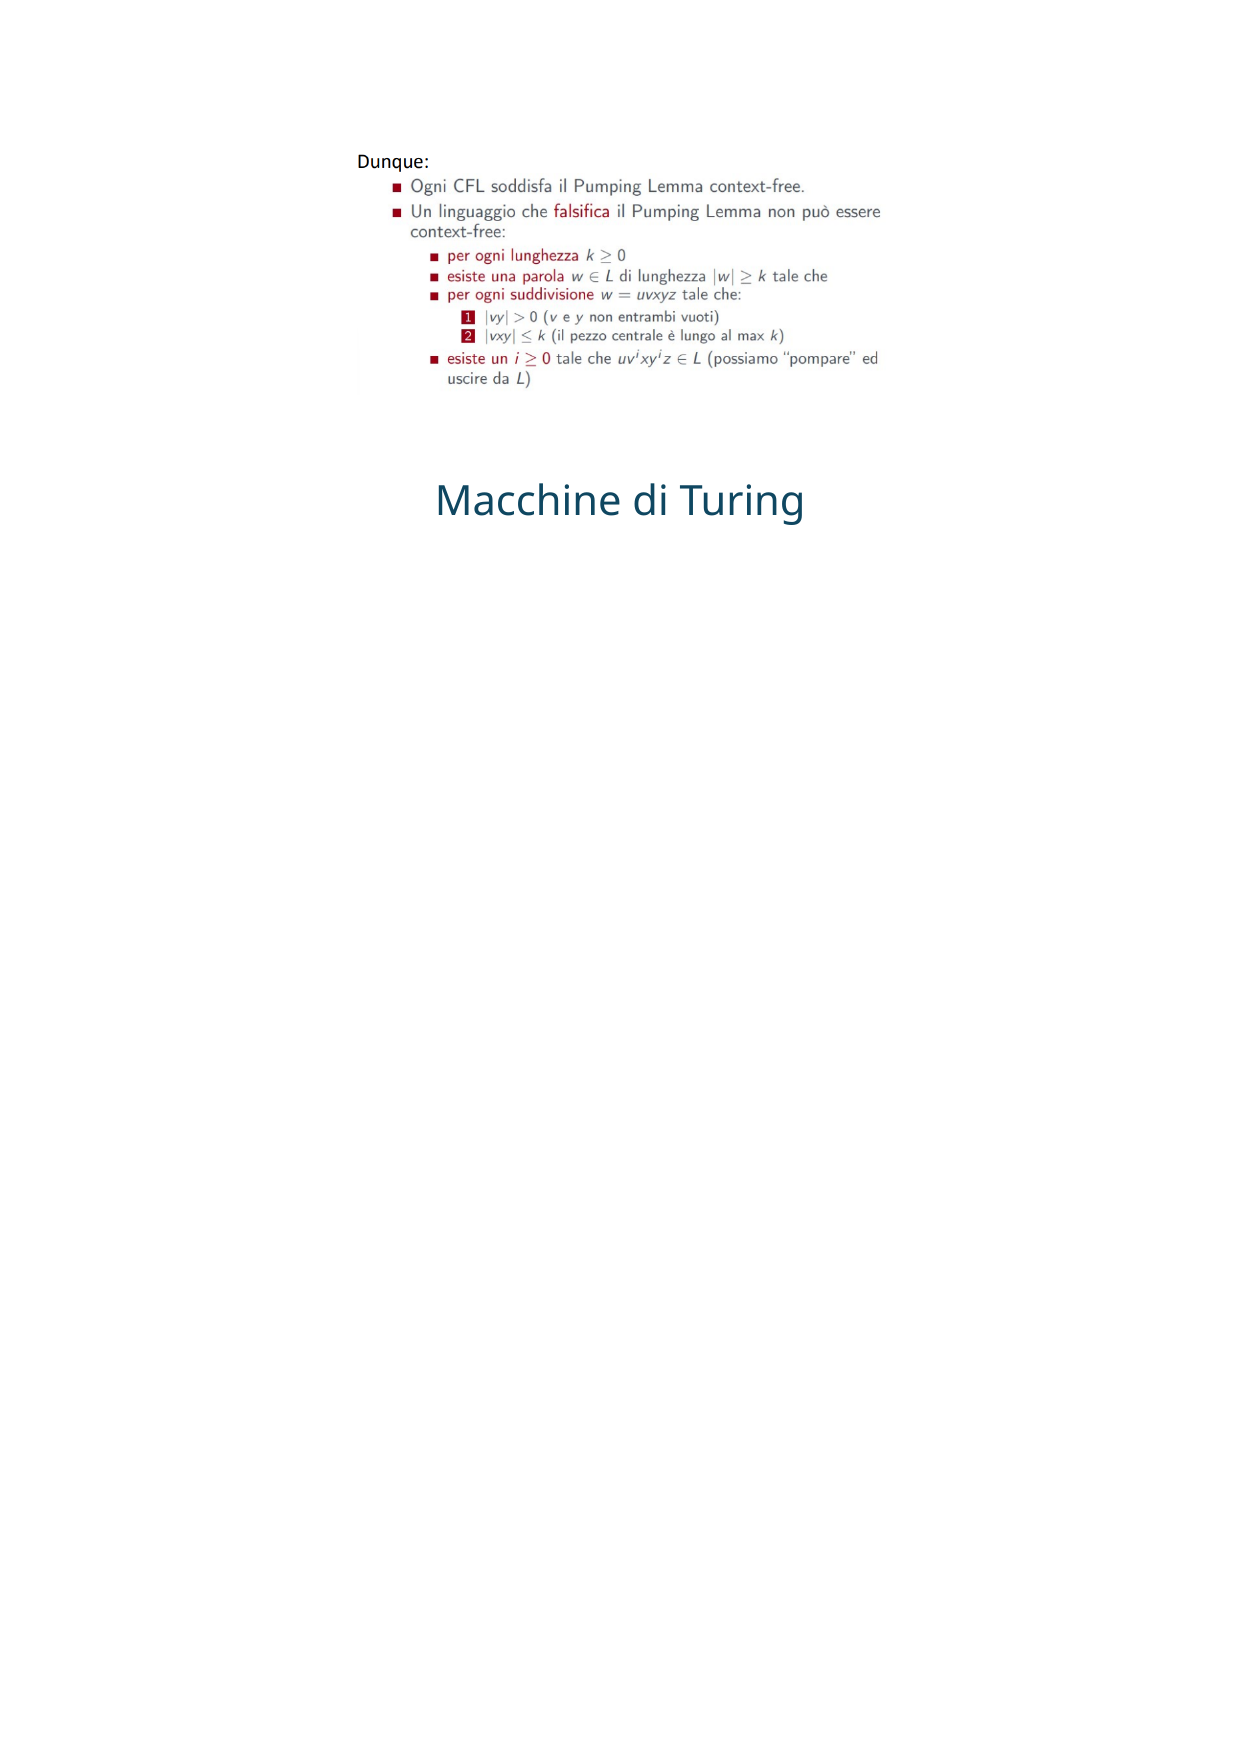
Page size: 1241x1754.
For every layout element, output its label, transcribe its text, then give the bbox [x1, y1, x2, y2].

subtitle Macchine di Turing [118, 471, 1122, 528]
picture [351, 147, 902, 395]
